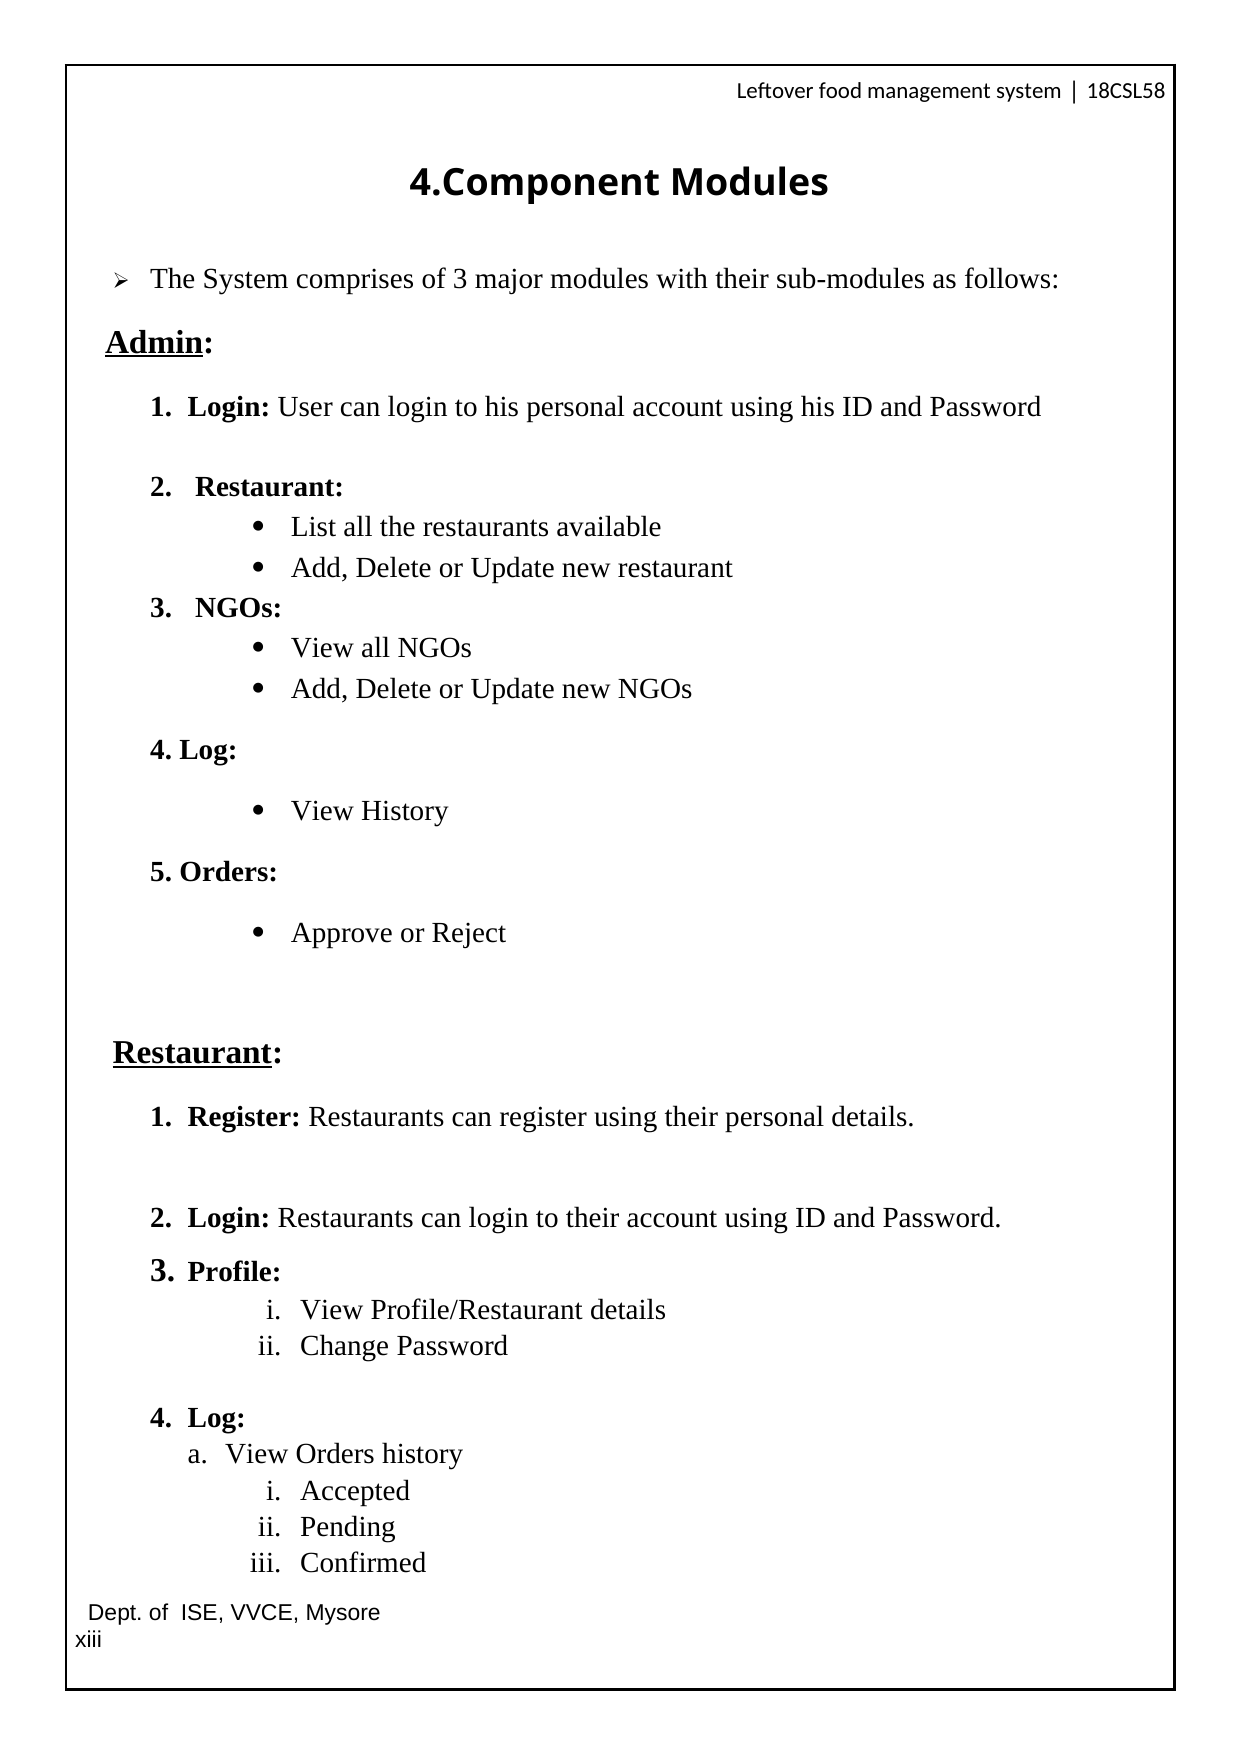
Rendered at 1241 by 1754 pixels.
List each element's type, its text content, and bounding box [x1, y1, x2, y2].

list Add, Delete or Update new restaurant [253, 550, 1165, 583]
list The System comprises of 3 major modules with their sub-modules as follows: [112, 261, 1165, 295]
list Restaurant: [150, 469, 1165, 503]
list View Profile/Restaurant details [281, 1292, 1165, 1325]
list Register: Restaurants can register using their personal details. [150, 1099, 1165, 1133]
text 5. Orders: [75, 854, 1165, 888]
list Login: Restaurants can login to their account using ID and Password. [150, 1200, 1165, 1234]
list Profile: [150, 1251, 1165, 1289]
list Change Password [281, 1328, 1165, 1362]
list Add, Delete or Update new NGOs [253, 671, 1165, 704]
list Login: User can login to his personal account using his ID and Password [150, 389, 1165, 422]
list Approve or Reject [253, 915, 1165, 949]
text Restaurant: [75, 1033, 1165, 1071]
list List all the restaurants available [253, 509, 1165, 543]
list View Orders history [187, 1436, 1165, 1470]
list View all NGOs [253, 630, 1165, 664]
text 4. Log: [75, 732, 1165, 765]
text Admin: [75, 322, 1165, 361]
list Log: [150, 1400, 1165, 1434]
list View History [253, 793, 1165, 827]
list Accepted [281, 1473, 1165, 1506]
list Confirmed [281, 1545, 1165, 1578]
list NGOs: [150, 590, 1165, 624]
list Pending [281, 1509, 1165, 1542]
